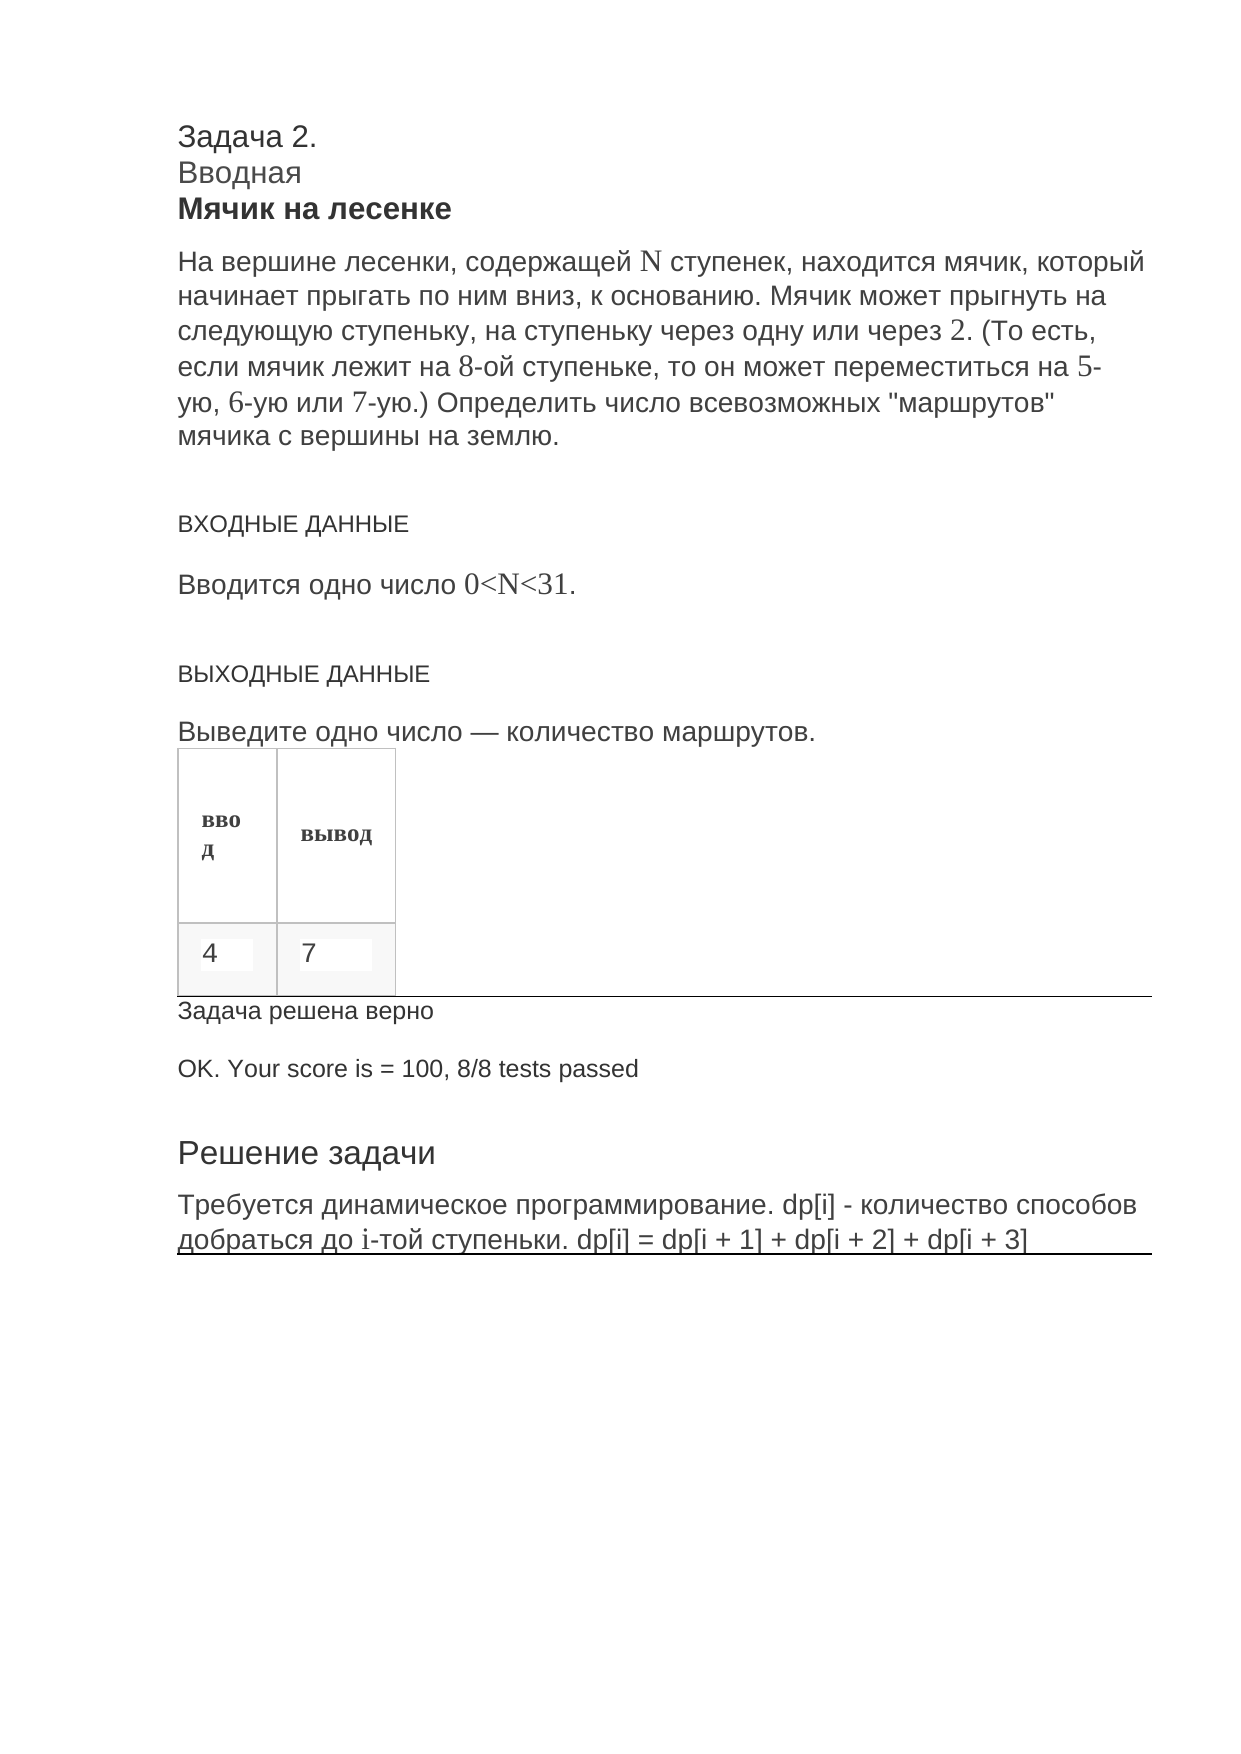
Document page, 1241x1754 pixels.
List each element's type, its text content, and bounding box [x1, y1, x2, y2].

text Мячик на лесенке [177, 190, 1152, 226]
text Задача 2. [177, 118, 1152, 154]
text Задача решена верно [177, 997, 1152, 1025]
text Выведите одно число — количество маршрутов. [177, 715, 1152, 748]
table_cell 4 [179, 924, 276, 995]
text Решение задачи [177, 1112, 1152, 1172]
text OK. Your score is = 100, 8/8 tests passed [177, 1054, 1152, 1083]
text Вводится одно число 0<N<31. [177, 565, 1152, 601]
table_header ввод [179, 749, 276, 922]
table_cell 7 [278, 924, 395, 995]
text ВЫХОДНЫЕ ДАННЫЕ [177, 648, 1152, 687]
text На вершине лесенки, содержащей N ступенек, находится мячик, который начинает прыгать по ним вниз, к основанию. Мячик может прыгнуть на следующую ступеньку, на ступеньку через одну или через 2. (То есть, если мячик лежит на 8-ой ступеньке, то он может переместиться на 5-ую, 6-ую или 7-ую.) Определить число всевозможных "маршрутов" мячика с вершины на землю. [177, 243, 1152, 451]
text Вводная [177, 154, 1152, 190]
text ВХОДНЫЕ ДАННЫЕ [177, 498, 1152, 537]
text Требуется динамическое программирование. dp[i] - количество способов добраться до i-той ступеньки. dp[i] = dp[i + 1] + dp[i + 2] + dp[i + 3] [177, 1188, 1152, 1253]
table_header вывод [278, 749, 395, 922]
